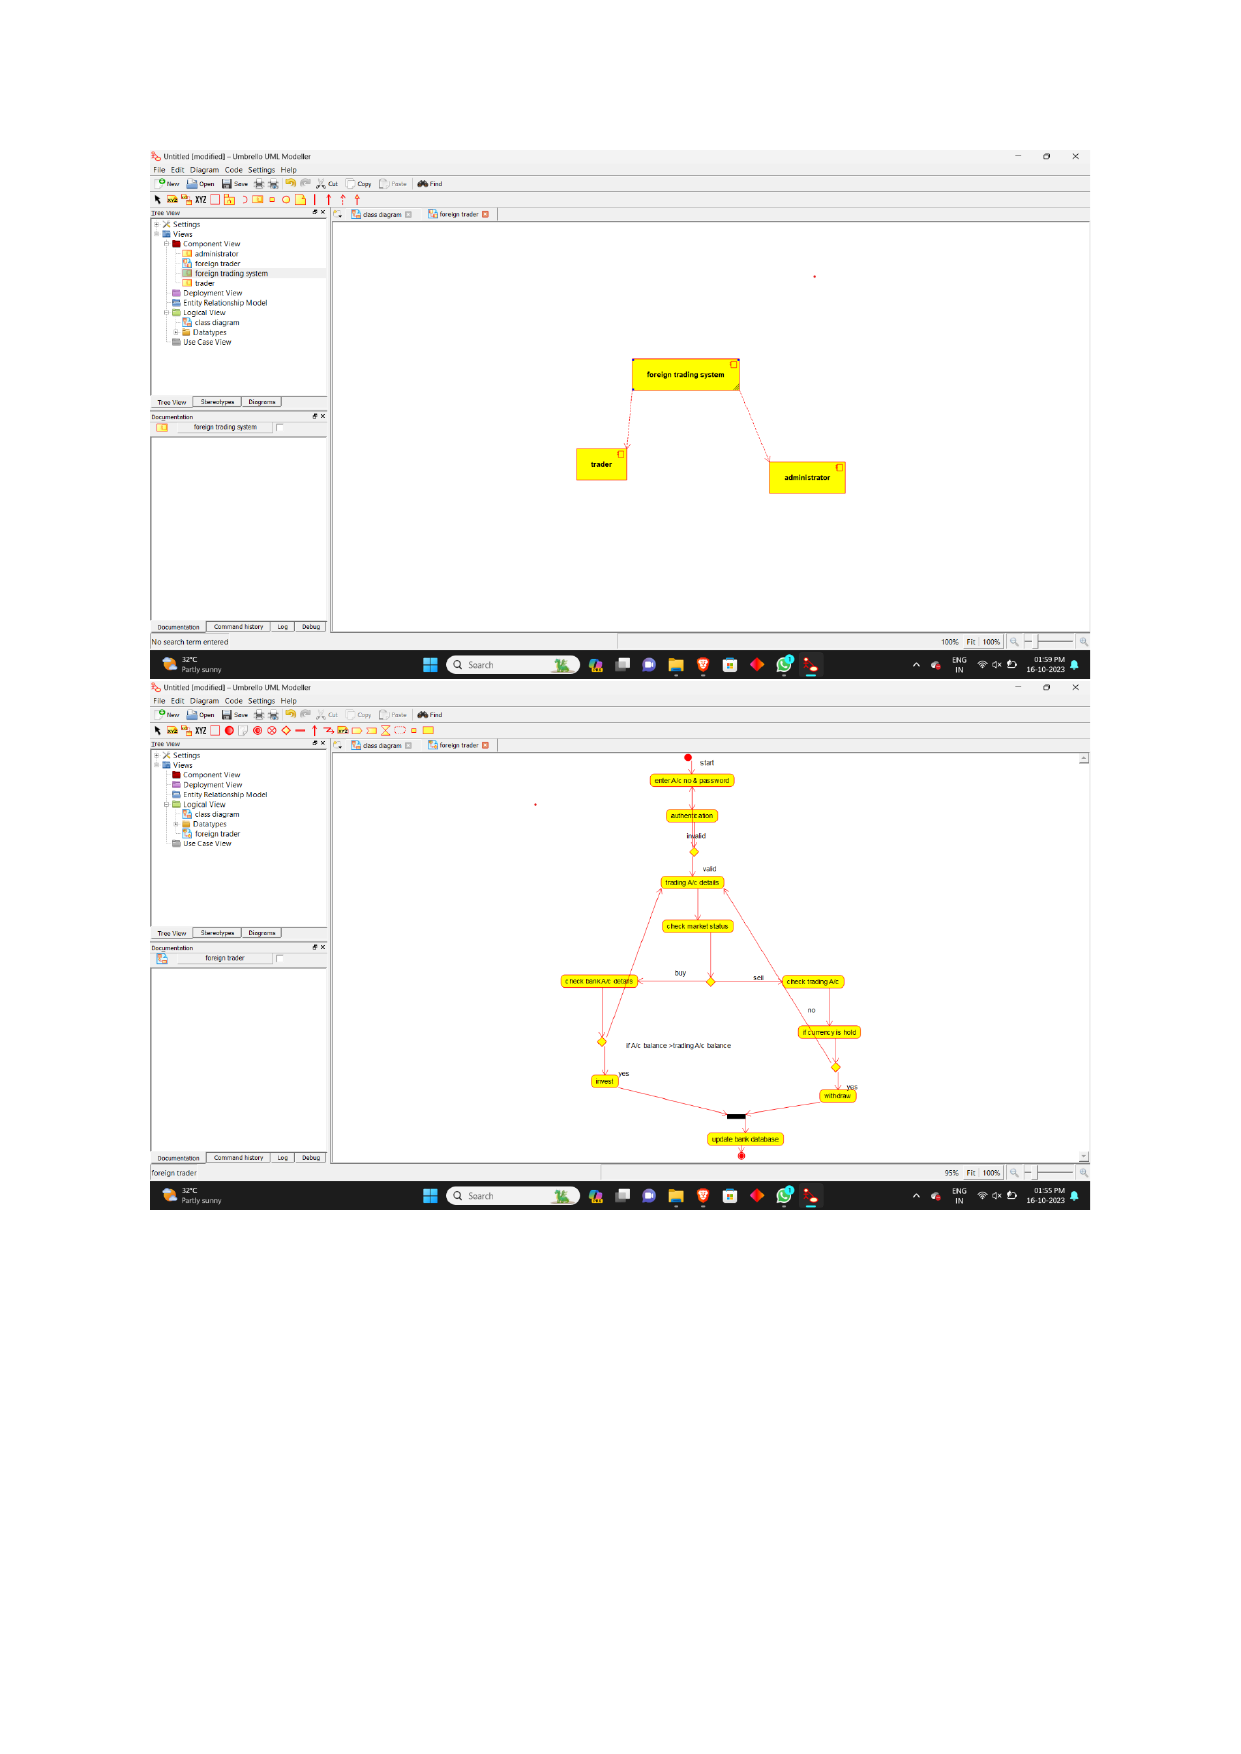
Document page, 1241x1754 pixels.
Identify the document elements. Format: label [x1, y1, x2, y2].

picture [150, 681, 1091, 1210]
picture [150, 150, 1091, 679]
